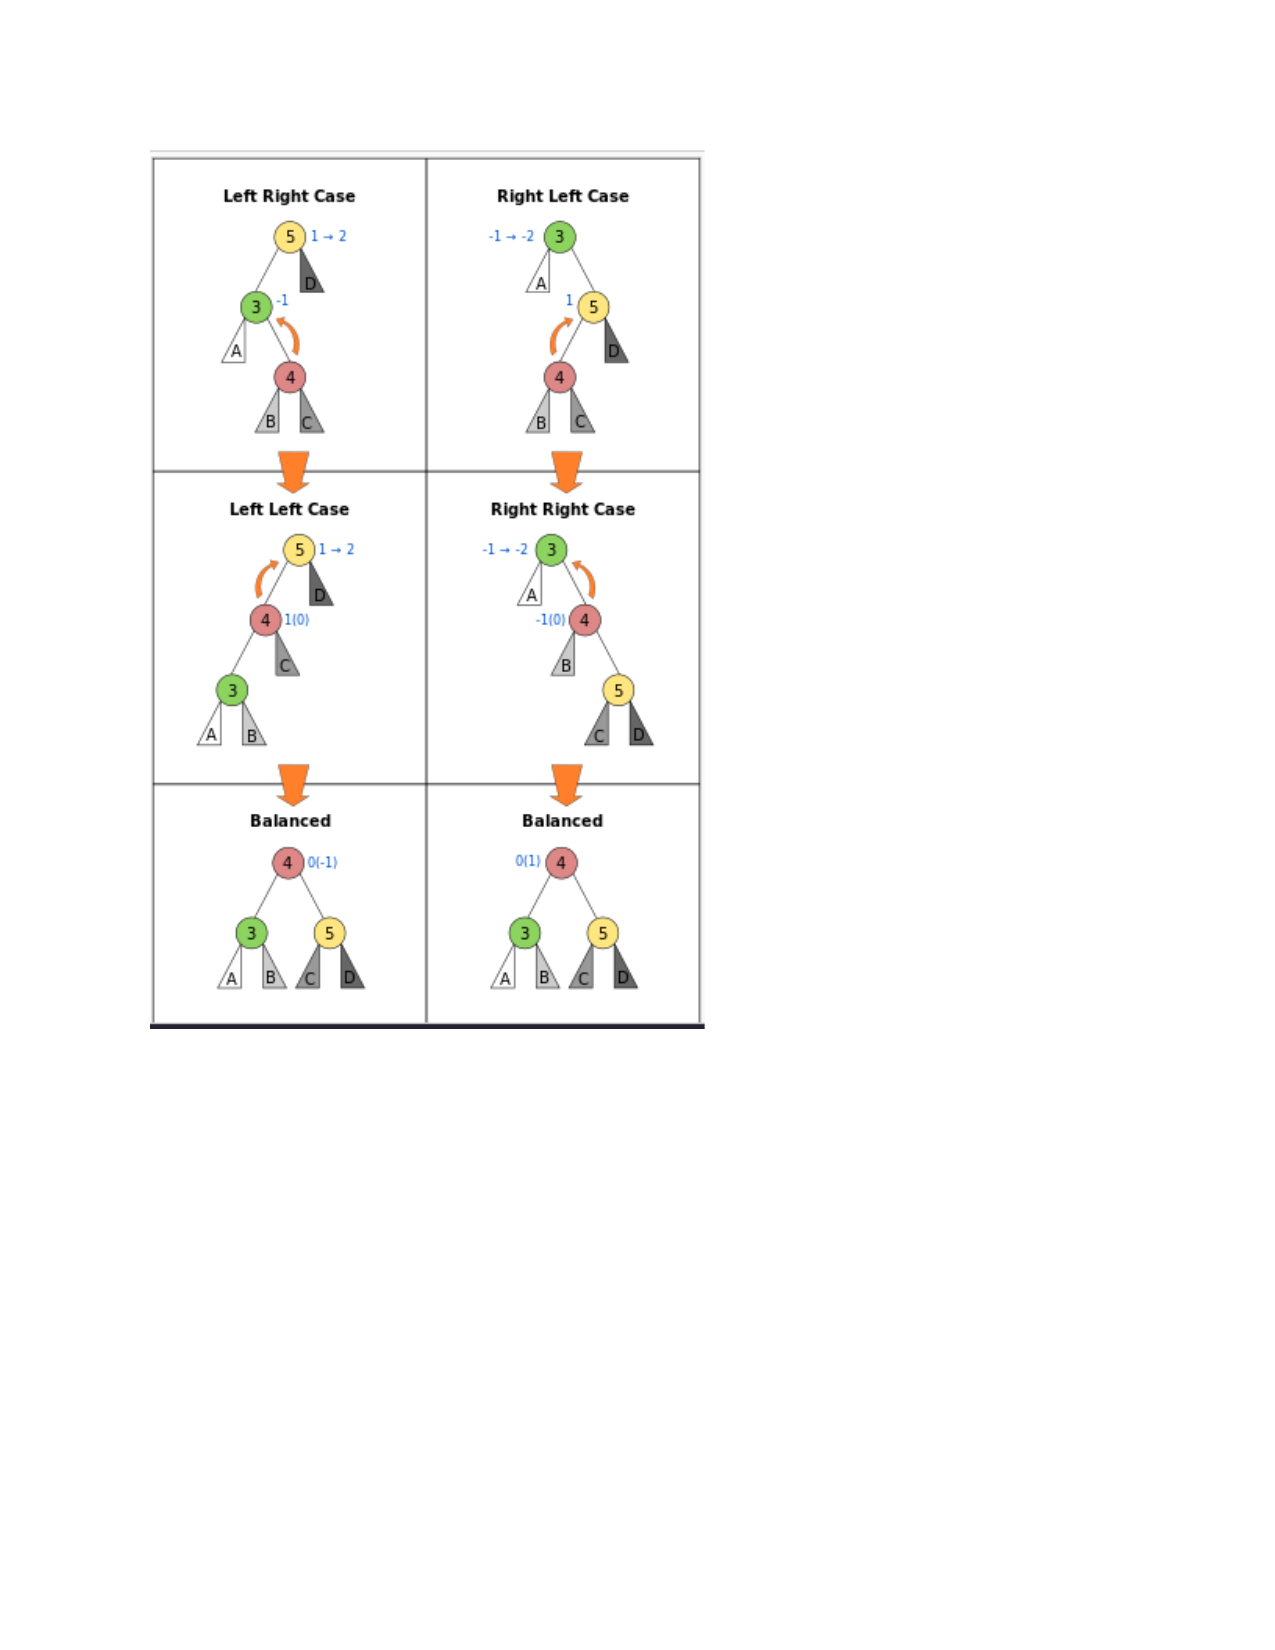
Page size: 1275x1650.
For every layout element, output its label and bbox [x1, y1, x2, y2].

picture [150, 150, 705, 1029]
